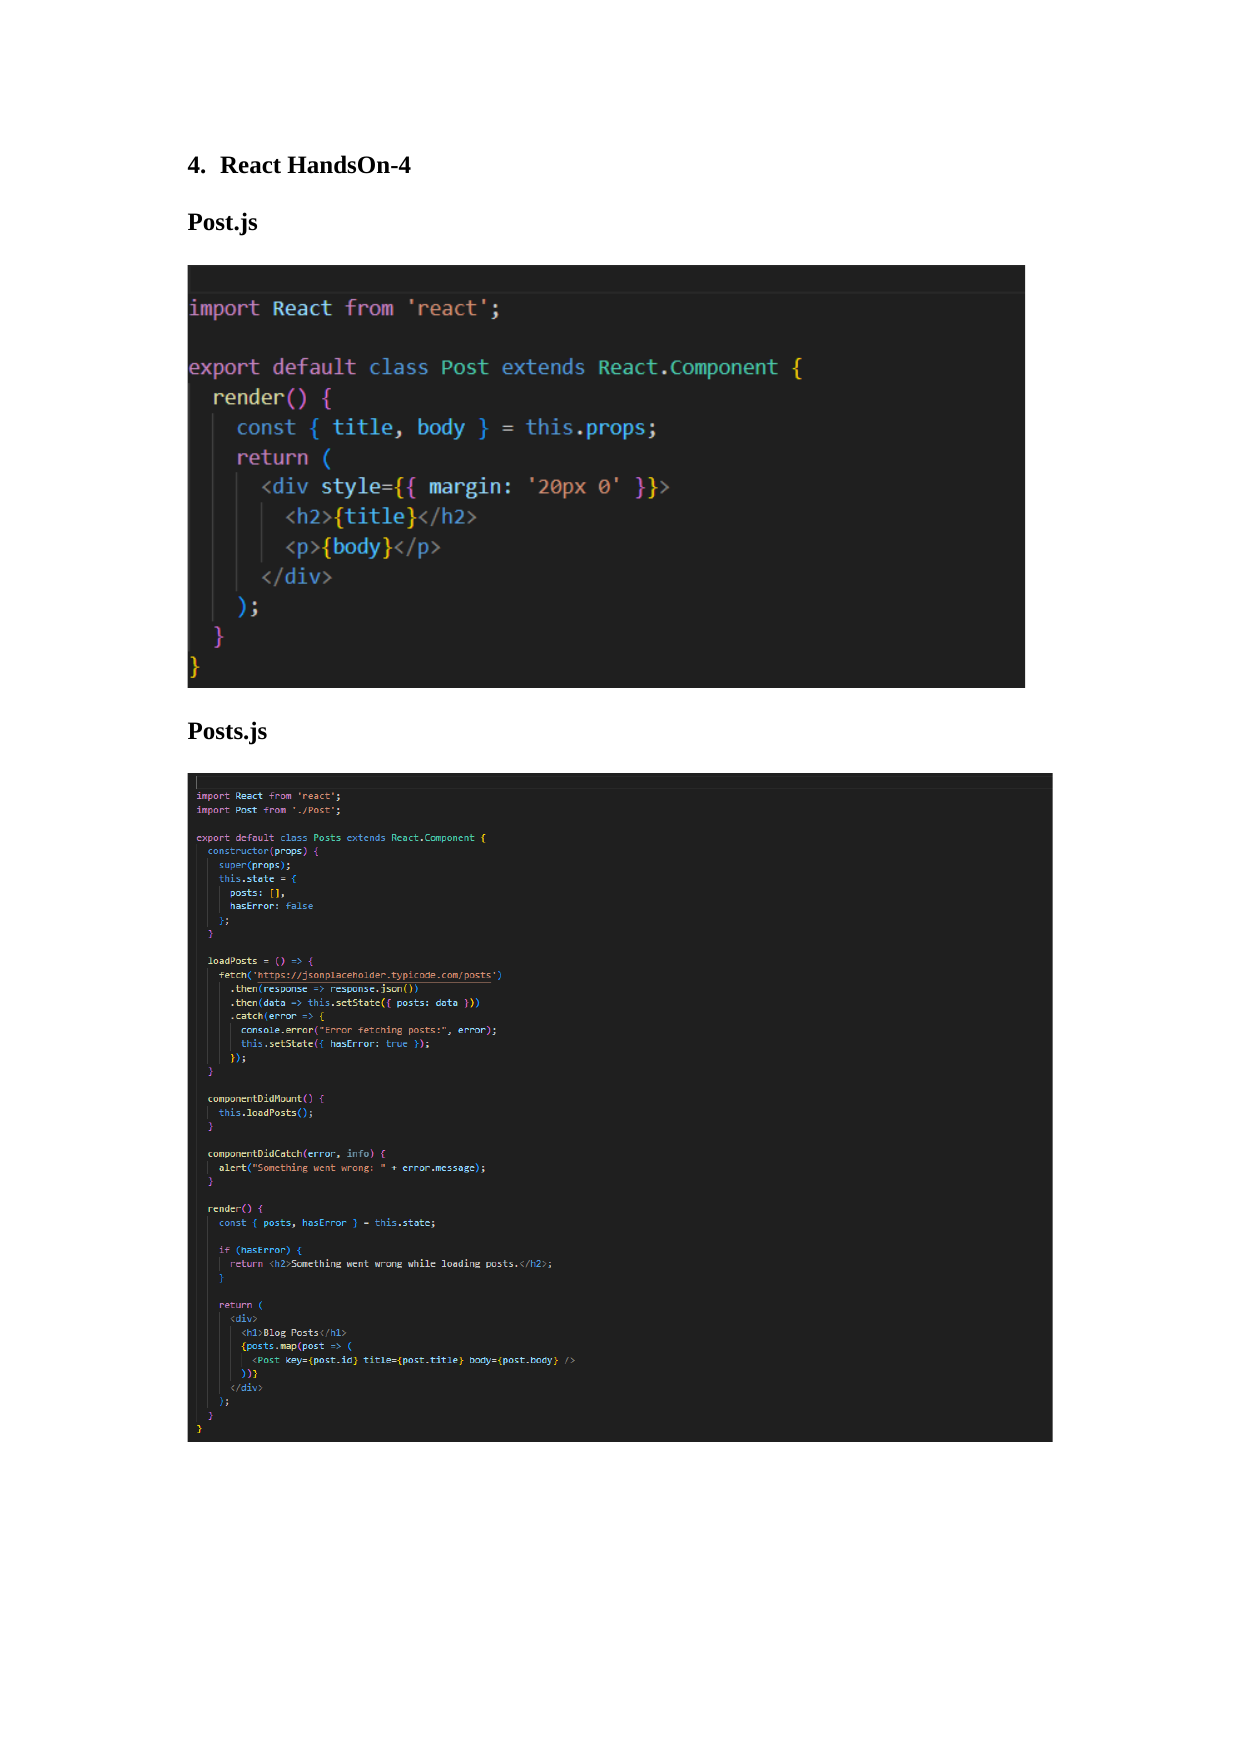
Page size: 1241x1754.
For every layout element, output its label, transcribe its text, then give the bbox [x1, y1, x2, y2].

text Post.js [187, 207, 1053, 236]
picture [187, 265, 1025, 688]
text Posts.js [187, 716, 1053, 745]
picture [187, 773, 1053, 1442]
list React HandsOn-4 [187, 150, 1053, 179]
